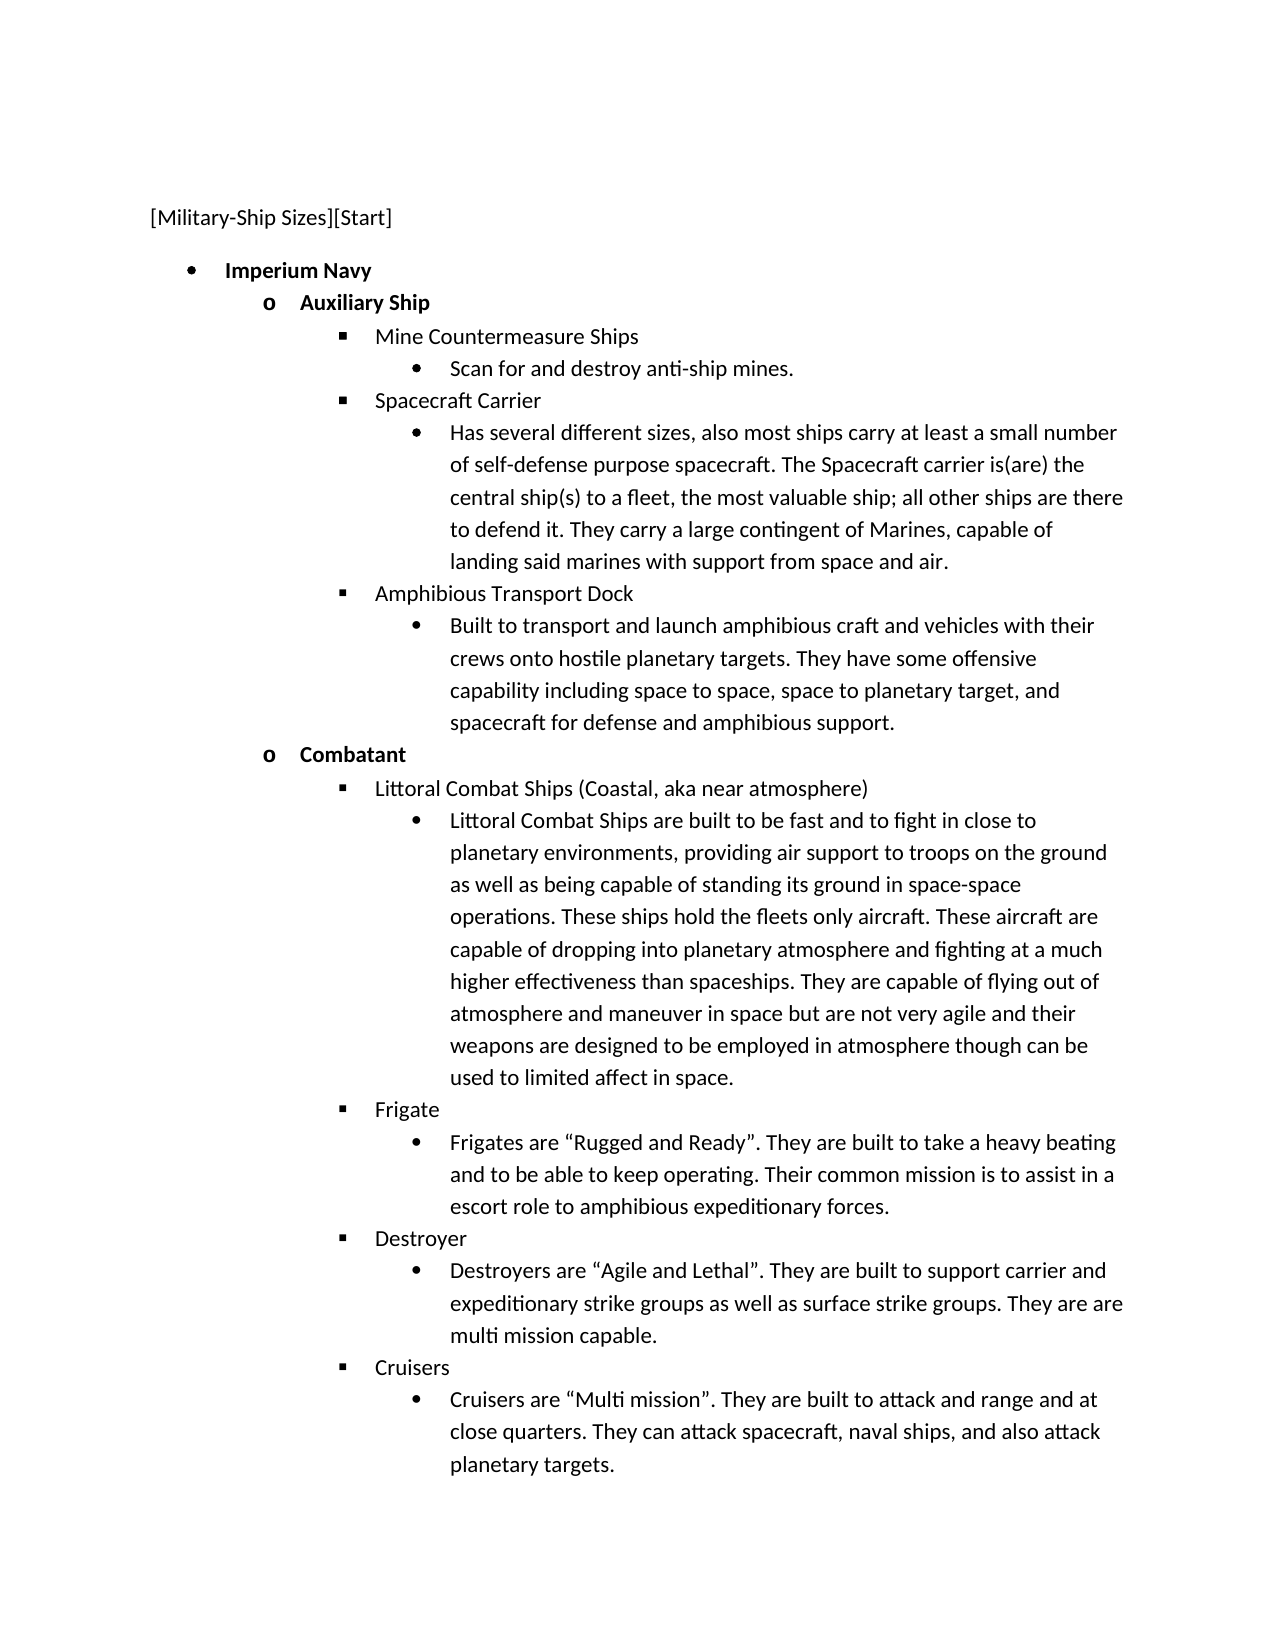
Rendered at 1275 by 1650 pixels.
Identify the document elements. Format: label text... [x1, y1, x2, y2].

list Scan for and destroy anti-ship mines. [412, 354, 1125, 382]
list Amphibious Transport Dock [337, 579, 1125, 607]
list Frigate [337, 1096, 1125, 1124]
list Imperium Navy [187, 256, 1125, 284]
list Littoral Combat Ships (Coastal, aka near atmosphere) [337, 774, 1125, 802]
text [Military-Ship Sizes][Start] [150, 203, 1125, 231]
list Mine Countermeasure Ships [337, 322, 1125, 350]
list Cruisers [337, 1353, 1125, 1381]
list Built to transport and launch amphibious craft and vehicles with their crews onto hostile planetary targets. They have some offensive capability including space to space, space to planetary target, and spacecraft for defense and amphibious support. [412, 611, 1125, 736]
list Has several different sizes, also most ships carry at least a small number of self-defense purpose spacecraft. The Spacecraft carrier is(are) the central ship(s) to a fleet, the most valuable ship; all other ships are there to defend it. They carry a large contingent of Marines, capable of landing said marines with support from space and air. [412, 418, 1125, 575]
list Destroyer [337, 1224, 1125, 1252]
list Cruisers are “Multi mission”. They are built to attack and range and at close quarters. They can attack spacecraft, naval ships, and also attack planetary targets. [412, 1385, 1125, 1478]
list Combatant [262, 740, 1125, 769]
list Littoral Combat Ships are built to be fast and to fight in close to planetary environments, providing air support to troops on the ground as well as being capable of standing its ground in space-space operations. These ships hold the fleets only aircraft. These aircraft are capable of dropping into planetary atmosphere and fighting at a much higher effectiveness than spaceships. They are capable of flying out of atmosphere and maneuver in space but are not very agile and their weapons are designed to be employed in atmosphere though can be used to limited affect in space. [412, 806, 1125, 1091]
list Auxiliary Ship [262, 288, 1125, 317]
list Destroyers are “Agile and Lethal”. They are built to support carrier and expeditionary strike groups as well as surface strike groups. They are are multi mission capable. [412, 1257, 1125, 1349]
list Spacecraft Carrier [337, 386, 1125, 414]
list Frigates are “Rugged and Ready”. They are built to take a heavy beating and to be able to keep operating. Their common mission is to assist in a escort role to amphibious expeditionary forces. [412, 1128, 1125, 1220]
